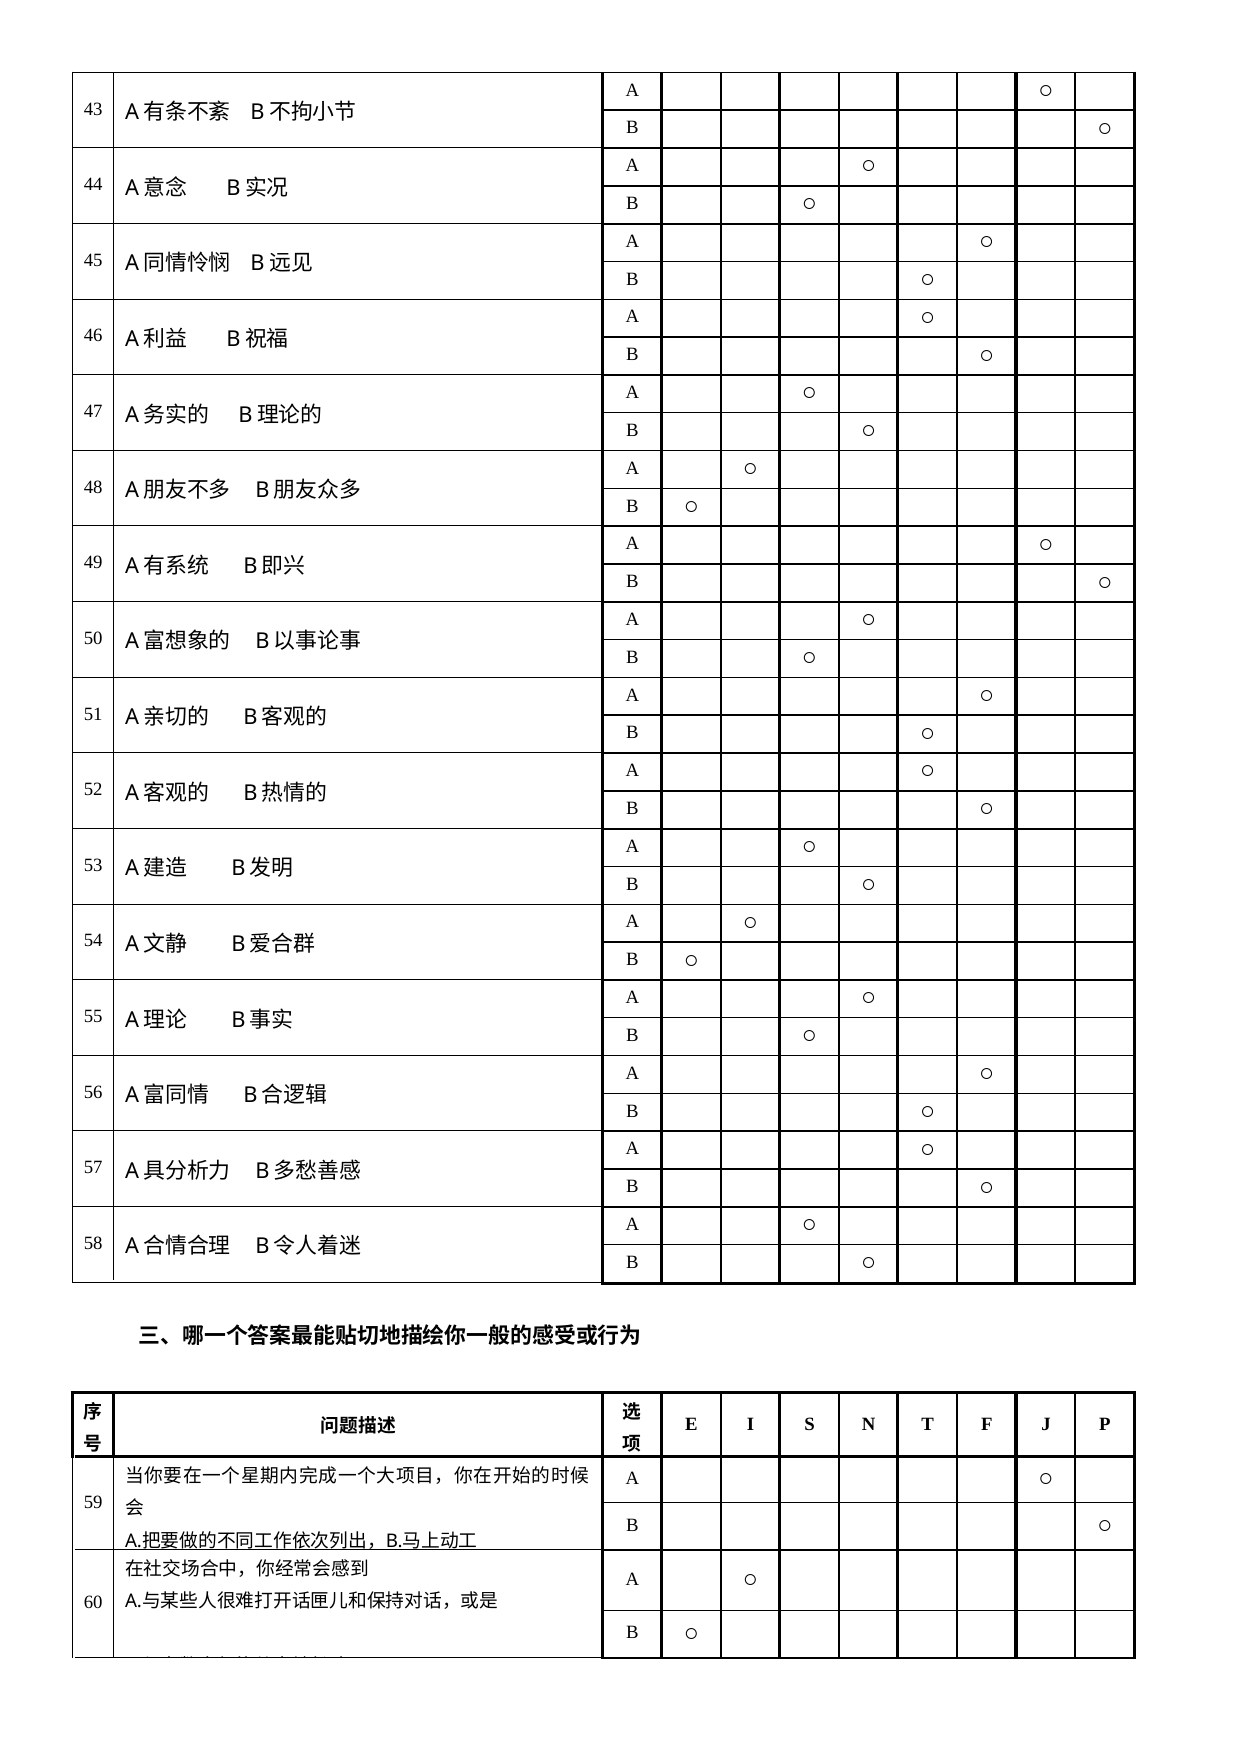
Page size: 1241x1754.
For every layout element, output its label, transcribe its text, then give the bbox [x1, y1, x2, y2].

table_cell [1018, 792, 1074, 828]
table_cell [958, 1208, 1014, 1244]
table_header F [958, 1394, 1014, 1454]
table_cell [722, 489, 778, 525]
table_cell A [604, 376, 660, 412]
table_cell [840, 1551, 896, 1610]
table_cell [722, 716, 778, 752]
table_cell ○ [781, 1208, 838, 1244]
table_cell [781, 678, 838, 714]
table_cell [781, 262, 838, 298]
table_cell [899, 1503, 956, 1549]
table_cell [899, 1551, 956, 1610]
table_header 序号 [74, 1394, 112, 1454]
table_cell A朋友不多 B朋友众多 [114, 451, 601, 525]
table_cell [663, 111, 720, 147]
table_cell [899, 905, 956, 941]
table_cell [1076, 1094, 1133, 1130]
table_cell [1018, 149, 1074, 185]
table_cell [1076, 1018, 1133, 1055]
table_cell [663, 225, 720, 261]
table_cell [958, 1245, 1014, 1282]
table_cell [840, 1611, 896, 1657]
table_cell [1076, 187, 1133, 223]
table_cell [840, 489, 896, 525]
table_cell [1076, 905, 1133, 941]
table_cell [663, 867, 720, 903]
table_cell [1018, 300, 1074, 336]
table_cell [899, 640, 956, 677]
table_cell [899, 338, 956, 374]
table_cell [1076, 1458, 1133, 1502]
table_cell ○ [1018, 1458, 1074, 1502]
table_cell [722, 867, 778, 903]
table_cell [663, 1503, 720, 1549]
table_cell [899, 792, 956, 828]
table_cell [781, 300, 838, 336]
table_cell [663, 527, 720, 563]
table_cell [899, 1208, 956, 1244]
table_cell [781, 338, 838, 374]
table_cell [1018, 111, 1074, 147]
table_cell ○ [840, 1245, 896, 1282]
table_cell [958, 1611, 1014, 1657]
table_cell [1076, 338, 1133, 374]
table_cell A [604, 300, 660, 336]
table_cell [1018, 905, 1074, 941]
table_cell [663, 678, 720, 714]
table_cell [840, 716, 896, 752]
table_cell [722, 1503, 778, 1549]
table_cell B [604, 943, 660, 979]
table_cell [781, 792, 838, 828]
table_cell [781, 1132, 838, 1168]
table_cell [722, 1056, 778, 1092]
table_cell [663, 413, 720, 450]
table_cell [781, 1503, 838, 1549]
table_cell [899, 678, 956, 714]
table_cell A利益 B祝福 [114, 300, 601, 374]
table_cell [1018, 413, 1074, 450]
table_cell [958, 489, 1014, 525]
table_cell B [604, 1094, 660, 1130]
table_cell [722, 262, 778, 298]
table_cell [722, 565, 778, 601]
table_cell [1018, 1094, 1074, 1130]
table_cell A [604, 451, 660, 487]
table_cell [663, 338, 720, 374]
table_cell ○ [958, 792, 1014, 828]
table_cell [722, 1094, 778, 1130]
table_cell ○ [663, 489, 720, 525]
table_cell B [604, 1018, 660, 1055]
table_cell [722, 149, 778, 185]
table_cell A [604, 981, 660, 1017]
table_cell [781, 1611, 838, 1657]
table_cell ○ [899, 300, 956, 336]
table_cell [1018, 943, 1074, 979]
table_cell [958, 262, 1014, 298]
table_cell [899, 1170, 956, 1206]
table_cell [722, 413, 778, 450]
table_header 选项 [604, 1394, 660, 1454]
table_cell B [604, 1170, 660, 1206]
table_cell [663, 1170, 720, 1206]
table_cell A [604, 678, 660, 714]
table_cell [1076, 1132, 1133, 1168]
table_cell A [604, 1458, 660, 1502]
table_cell [899, 149, 956, 185]
table_cell [1076, 489, 1133, 525]
table_cell A具分析力 B多愁善感 [114, 1131, 601, 1206]
table_cell [958, 451, 1014, 487]
table_cell [899, 603, 956, 639]
table_cell 58 [73, 1207, 113, 1282]
table_cell [958, 413, 1014, 450]
table_cell A建造 B发明 [114, 829, 601, 903]
table_cell [1018, 1245, 1074, 1282]
table_cell [899, 489, 956, 525]
table_cell A意念 B实况 [114, 148, 601, 223]
table_cell [899, 376, 956, 412]
table_cell [663, 1132, 720, 1168]
table_cell [1018, 1056, 1074, 1092]
table_cell A务实的 B理论的 [114, 375, 601, 450]
table_cell [781, 111, 838, 147]
table_cell 在社交场合中，你经常会感到 A.与某些人很难打开话匣儿和保持对话，或是 B.与多数人都能从容地长谈 [114, 1550, 601, 1657]
table_cell 50 [73, 602, 113, 677]
table_cell [840, 225, 896, 261]
table_header S [781, 1394, 838, 1454]
table_cell [899, 1611, 956, 1657]
table_cell [663, 1056, 720, 1092]
table_cell A富同情 B合逻辑 [114, 1056, 601, 1130]
table_cell [1018, 754, 1074, 790]
table_cell [899, 867, 956, 903]
table_cell A [604, 905, 660, 941]
table_cell [781, 527, 838, 563]
table_cell [899, 1056, 956, 1092]
table_cell [722, 73, 778, 109]
table_cell ○ [781, 640, 838, 677]
table_cell [958, 830, 1014, 866]
table_cell [663, 73, 720, 109]
table_cell [958, 376, 1014, 412]
table_cell [1018, 187, 1074, 223]
table_cell ○ [899, 1094, 956, 1130]
table_cell [1076, 830, 1133, 866]
table_cell ○ [1076, 111, 1133, 147]
table_cell [958, 1551, 1014, 1610]
table_cell [1076, 300, 1133, 336]
table_cell [958, 1018, 1014, 1055]
table_cell ○ [1018, 73, 1074, 109]
table_cell B [604, 716, 660, 752]
table_cell [1076, 149, 1133, 185]
table_cell A文静 B爱合群 [114, 905, 601, 979]
table_cell A理论 B事实 [114, 980, 601, 1055]
table_cell A [604, 225, 660, 261]
table_cell A [604, 1056, 660, 1092]
table_cell [663, 565, 720, 601]
table_cell [722, 830, 778, 866]
table_cell [899, 527, 956, 563]
table_cell A亲切的 B客观的 [114, 678, 601, 752]
table_cell [899, 111, 956, 147]
table_cell [1076, 603, 1133, 639]
table_cell [840, 1132, 896, 1168]
table_cell A有条不紊 B不拘小节 [114, 73, 601, 147]
table_cell [840, 1056, 896, 1092]
table_cell [840, 451, 896, 487]
table_cell [781, 905, 838, 941]
table_cell [663, 603, 720, 639]
table_cell [1018, 640, 1074, 677]
table_cell ○ [781, 187, 838, 223]
table_cell [1018, 603, 1074, 639]
table_cell A [604, 830, 660, 866]
table_cell [1076, 1245, 1133, 1282]
table_cell [663, 981, 720, 1017]
table_cell [781, 1458, 838, 1502]
table_cell ○ [840, 149, 896, 185]
table_cell [1076, 73, 1133, 109]
table_cell [1076, 527, 1133, 563]
table_cell [1018, 1611, 1074, 1657]
table_cell [1076, 262, 1133, 298]
table_cell [958, 1503, 1014, 1549]
table_cell [1076, 716, 1133, 752]
table_cell [899, 830, 956, 866]
table_cell [722, 1611, 778, 1657]
table_cell [663, 754, 720, 790]
table_header N [840, 1394, 896, 1454]
table_cell 46 [73, 300, 113, 374]
table_cell [1076, 678, 1133, 714]
table_cell [1076, 1551, 1133, 1610]
table_cell [840, 640, 896, 677]
table_cell [1018, 451, 1074, 487]
table_cell [781, 1245, 838, 1282]
table_cell [1076, 754, 1133, 790]
table_cell A [604, 1208, 660, 1244]
table_cell [663, 376, 720, 412]
table_cell [722, 338, 778, 374]
table_cell [781, 489, 838, 525]
table_cell 56 [73, 1056, 113, 1130]
table_cell [781, 716, 838, 752]
table_cell 49 [73, 526, 113, 601]
table_cell [1018, 830, 1074, 866]
table_cell ○ [840, 981, 896, 1017]
table_cell ○ [899, 1132, 956, 1168]
table_cell ○ [663, 943, 720, 979]
table_cell [899, 981, 956, 1017]
table_cell [1076, 1208, 1133, 1244]
table_cell [958, 1132, 1014, 1168]
text 三、哪一个答案最能贴切地描绘你一般的感受或行为 [94, 1317, 1146, 1350]
table_cell [958, 905, 1014, 941]
table_cell 55 [73, 980, 113, 1055]
table_cell ○ [722, 451, 778, 487]
table_cell [1076, 981, 1133, 1017]
table_cell [722, 187, 778, 223]
table_cell B [604, 1503, 660, 1549]
table_cell A [604, 1551, 660, 1610]
table_cell ○ [899, 716, 956, 752]
table_cell [663, 451, 720, 487]
table_cell [722, 111, 778, 147]
table_cell 59 [73, 1456, 113, 1549]
table_cell [840, 262, 896, 298]
table_cell A同情怜悯 B远见 [114, 224, 601, 298]
table_header E [663, 1394, 720, 1454]
table_cell [1076, 1170, 1133, 1206]
table_cell [722, 1458, 778, 1502]
table_cell [1018, 565, 1074, 601]
table_cell [840, 678, 896, 714]
table_cell [1076, 1056, 1133, 1092]
table_cell [840, 1094, 896, 1130]
table_cell [1018, 376, 1074, 412]
table_cell 53 [73, 829, 113, 903]
table_cell [1076, 867, 1133, 903]
table_cell [781, 1094, 838, 1130]
table_cell B [604, 867, 660, 903]
table_cell 51 [73, 678, 113, 752]
table_cell [958, 1458, 1014, 1502]
table_cell [781, 73, 838, 109]
table_cell [663, 187, 720, 223]
table_cell [958, 300, 1014, 336]
table_cell [958, 149, 1014, 185]
table_cell [840, 338, 896, 374]
table_cell [1018, 867, 1074, 903]
table_cell [840, 1458, 896, 1502]
table_cell [958, 943, 1014, 979]
table_cell [958, 73, 1014, 109]
table_cell [781, 943, 838, 979]
table_cell [958, 1094, 1014, 1130]
table_cell 当你要在一个星期内完成一个大项目，你在开始的时候会 A.把要做的不同工作依次列出，B.马上动工 [114, 1458, 601, 1549]
table_cell ○ [781, 1018, 838, 1055]
table_cell 43 [73, 73, 113, 147]
table_cell [781, 451, 838, 487]
table_header J [1018, 1394, 1074, 1454]
table_cell [899, 1018, 956, 1055]
table_cell A富想象的 B以事论事 [114, 602, 601, 677]
table_cell [958, 187, 1014, 223]
table_cell [663, 1208, 720, 1244]
table_cell [663, 716, 720, 752]
table_cell [1018, 262, 1074, 298]
table_cell [958, 640, 1014, 677]
table_cell B [604, 1611, 660, 1657]
table_cell [1076, 451, 1133, 487]
table_cell [781, 603, 838, 639]
table_cell [663, 792, 720, 828]
table_cell B [604, 565, 660, 601]
table_cell [840, 1170, 896, 1206]
table_cell [840, 565, 896, 601]
table_cell 47 [73, 375, 113, 450]
table_cell ○ [1018, 527, 1074, 563]
table_cell A客观的 B热情的 [114, 753, 601, 828]
table_cell [899, 413, 956, 450]
table_cell [1018, 1208, 1074, 1244]
table_cell [663, 300, 720, 336]
table_cell ○ [958, 338, 1014, 374]
table_cell ○ [722, 1551, 778, 1610]
table_cell A [604, 603, 660, 639]
table_header 问题描述 [115, 1394, 601, 1454]
table_cell [899, 73, 956, 109]
table_cell [840, 1018, 896, 1055]
table_cell [1018, 1170, 1074, 1206]
table_cell [663, 262, 720, 298]
table_cell [958, 716, 1014, 752]
table_cell 57 [73, 1131, 113, 1206]
table_cell [840, 943, 896, 979]
table_cell [840, 1503, 896, 1549]
table_cell B [604, 262, 660, 298]
table_cell [840, 73, 896, 109]
table_cell [1076, 792, 1133, 828]
table_cell [899, 565, 956, 601]
table_cell [899, 225, 956, 261]
table_cell [1018, 1503, 1074, 1549]
table_cell [663, 1458, 720, 1502]
table_cell [1076, 640, 1133, 677]
table_cell [1076, 413, 1133, 450]
table_cell [1018, 1018, 1074, 1055]
table_cell [722, 943, 778, 979]
table_cell [958, 754, 1014, 790]
table_cell [722, 300, 778, 336]
table_cell [1018, 678, 1074, 714]
table_cell [840, 376, 896, 412]
table_cell [1018, 338, 1074, 374]
table_cell [722, 678, 778, 714]
table_cell [840, 111, 896, 147]
table_cell ○ [840, 867, 896, 903]
table_cell [1076, 943, 1133, 979]
table_cell [722, 1132, 778, 1168]
table_cell [722, 225, 778, 261]
table_cell [781, 225, 838, 261]
table_cell [840, 905, 896, 941]
table_cell ○ [840, 603, 896, 639]
table_cell [781, 1551, 838, 1610]
table_cell B [604, 792, 660, 828]
table_cell B [604, 489, 660, 525]
table_cell [663, 1245, 720, 1282]
table_cell [722, 754, 778, 790]
table_cell [781, 413, 838, 450]
table_cell 48 [73, 451, 113, 525]
table_cell A [604, 1132, 660, 1168]
table_cell [663, 1094, 720, 1130]
table_cell [722, 640, 778, 677]
table_cell 52 [73, 753, 113, 828]
table_cell ○ [722, 905, 778, 941]
table_cell [1018, 1132, 1074, 1168]
table_cell [781, 149, 838, 185]
table_cell A合情合理 B令人着迷 [114, 1207, 601, 1282]
table_cell [1076, 376, 1133, 412]
table_cell [840, 300, 896, 336]
table_cell [840, 754, 896, 790]
table_cell [722, 527, 778, 563]
table_cell [663, 905, 720, 941]
table_cell A [604, 754, 660, 790]
table_cell [958, 565, 1014, 601]
table_cell [840, 187, 896, 223]
table_cell [840, 1208, 896, 1244]
table_cell [722, 1245, 778, 1282]
table_cell ○ [899, 262, 956, 298]
table_cell [899, 1245, 956, 1282]
table_cell [1018, 1551, 1074, 1610]
table_cell [663, 830, 720, 866]
table_cell [958, 981, 1014, 1017]
table_cell ○ [958, 678, 1014, 714]
table_cell [1018, 981, 1074, 1017]
table_cell B [604, 338, 660, 374]
table_cell [722, 792, 778, 828]
table_cell 54 [73, 905, 113, 979]
table_header I [722, 1394, 778, 1454]
table_cell [1076, 1611, 1133, 1657]
table_cell ○ [781, 830, 838, 866]
table_cell [899, 187, 956, 223]
table_cell B [604, 1245, 660, 1282]
table_cell [722, 1018, 778, 1055]
table_header T [899, 1394, 956, 1454]
table_cell ○ [958, 1170, 1014, 1206]
table_cell [781, 1170, 838, 1206]
table_cell ○ [1076, 565, 1133, 601]
table_cell [781, 1056, 838, 1092]
table_cell [1018, 225, 1074, 261]
table_cell ○ [958, 225, 1014, 261]
table_cell ○ [958, 1056, 1014, 1092]
table_cell [663, 149, 720, 185]
table_cell [722, 981, 778, 1017]
table_cell [958, 603, 1014, 639]
table_cell 45 [73, 224, 113, 298]
table_cell ○ [899, 754, 956, 790]
table_cell [663, 640, 720, 677]
table_header P [1076, 1394, 1133, 1454]
table_cell [958, 527, 1014, 563]
table_cell B [604, 111, 660, 147]
table_cell [899, 451, 956, 487]
table_cell B [604, 640, 660, 677]
table_cell 60 [73, 1549, 113, 1657]
table_cell [663, 1018, 720, 1055]
table_cell [1018, 716, 1074, 752]
table_cell [781, 565, 838, 601]
table_cell [781, 867, 838, 903]
table_cell [781, 981, 838, 1017]
table_cell [722, 1208, 778, 1244]
table_cell [1076, 225, 1133, 261]
table_cell [958, 867, 1014, 903]
table_cell [840, 830, 896, 866]
table_cell A [604, 149, 660, 185]
table_cell B [604, 187, 660, 223]
table_cell A [604, 73, 660, 109]
table_cell [899, 1458, 956, 1502]
table_cell ○ [781, 376, 838, 412]
table_cell [781, 754, 838, 790]
table_cell [840, 792, 896, 828]
table_cell ○ [840, 413, 896, 450]
table_cell B [604, 413, 660, 450]
table_cell A有系统 B即兴 [114, 526, 601, 601]
table_cell [722, 376, 778, 412]
table_cell [663, 1551, 720, 1610]
table_cell [1018, 489, 1074, 525]
table_cell ○ [1076, 1503, 1133, 1549]
table_cell 44 [73, 148, 113, 223]
table_cell [899, 943, 956, 979]
table_cell [840, 527, 896, 563]
table_cell [722, 1170, 778, 1206]
table_cell [722, 603, 778, 639]
table_cell A [604, 527, 660, 563]
table_cell ○ [663, 1611, 720, 1657]
table_cell [958, 111, 1014, 147]
